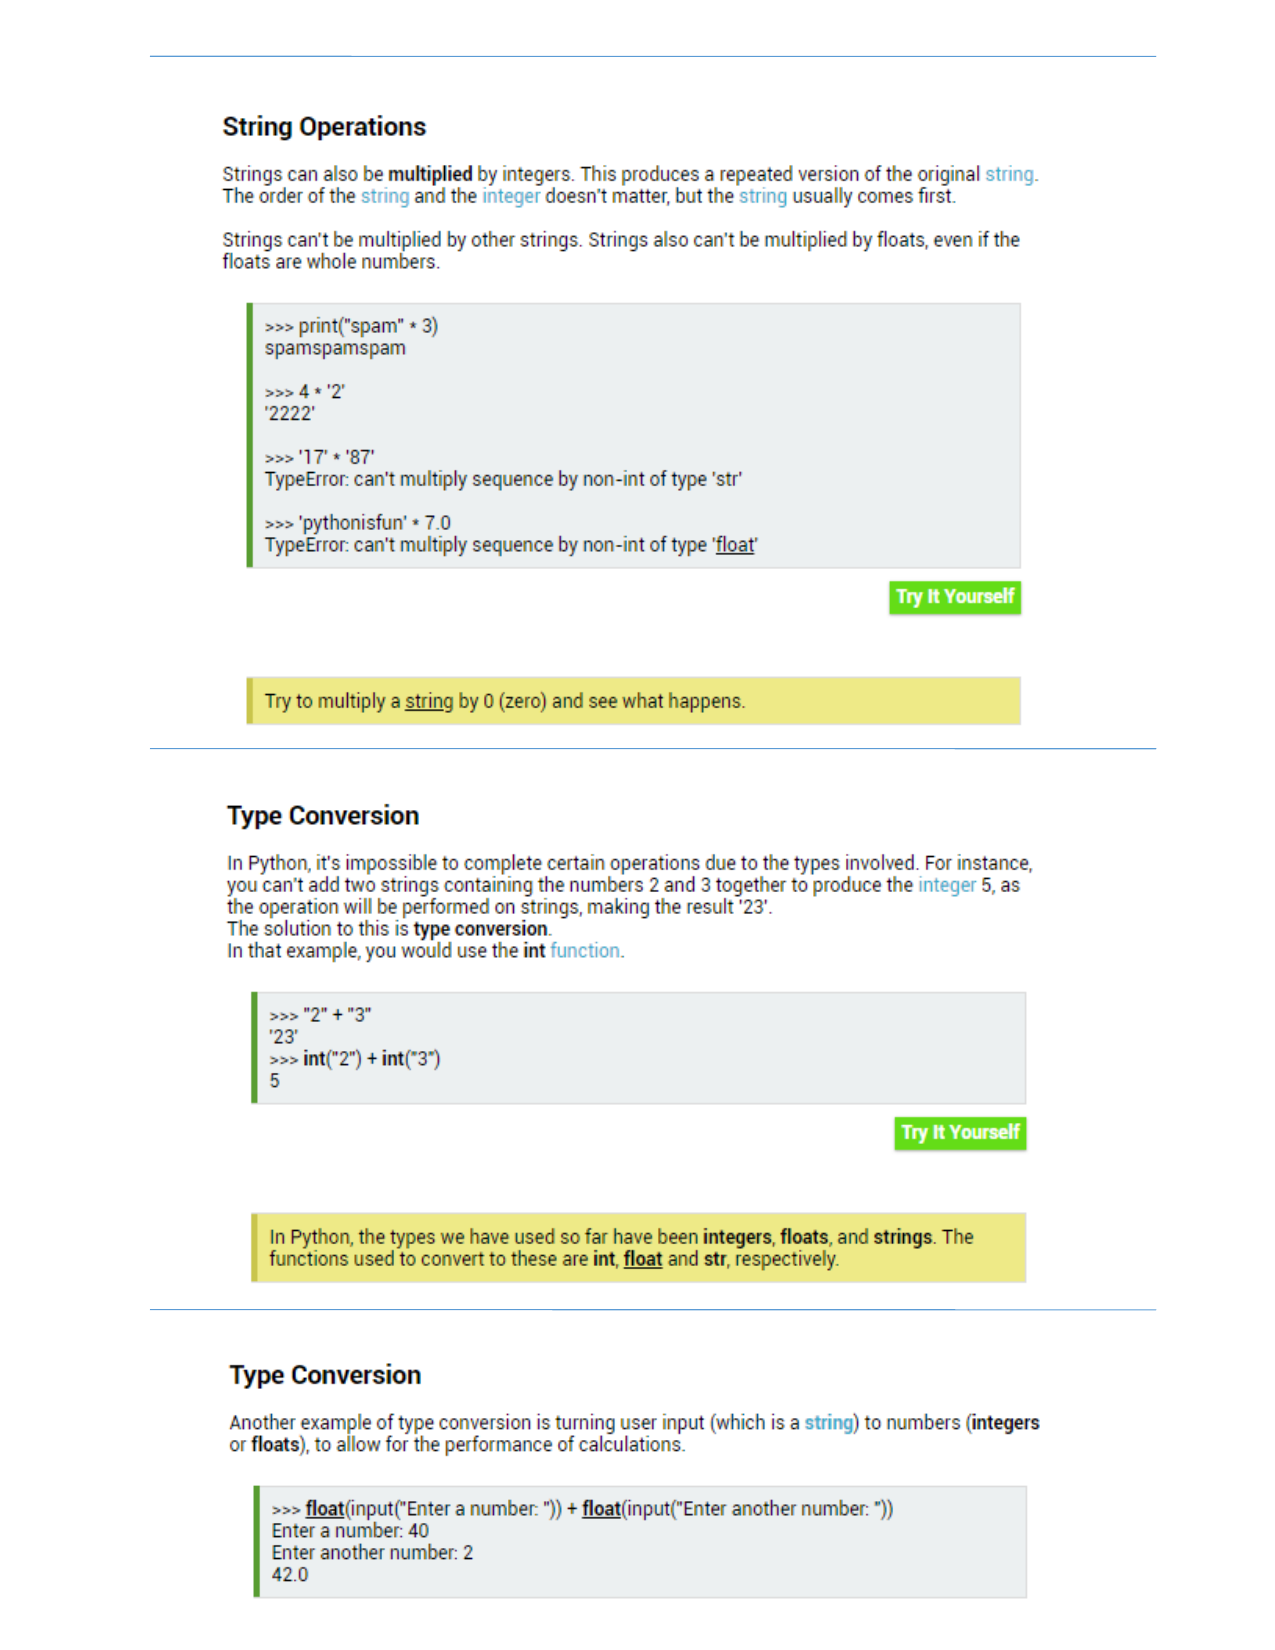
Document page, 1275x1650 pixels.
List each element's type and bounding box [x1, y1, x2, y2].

picture [221, 1356, 1054, 1605]
picture [214, 103, 1062, 730]
picture [217, 795, 1058, 1291]
